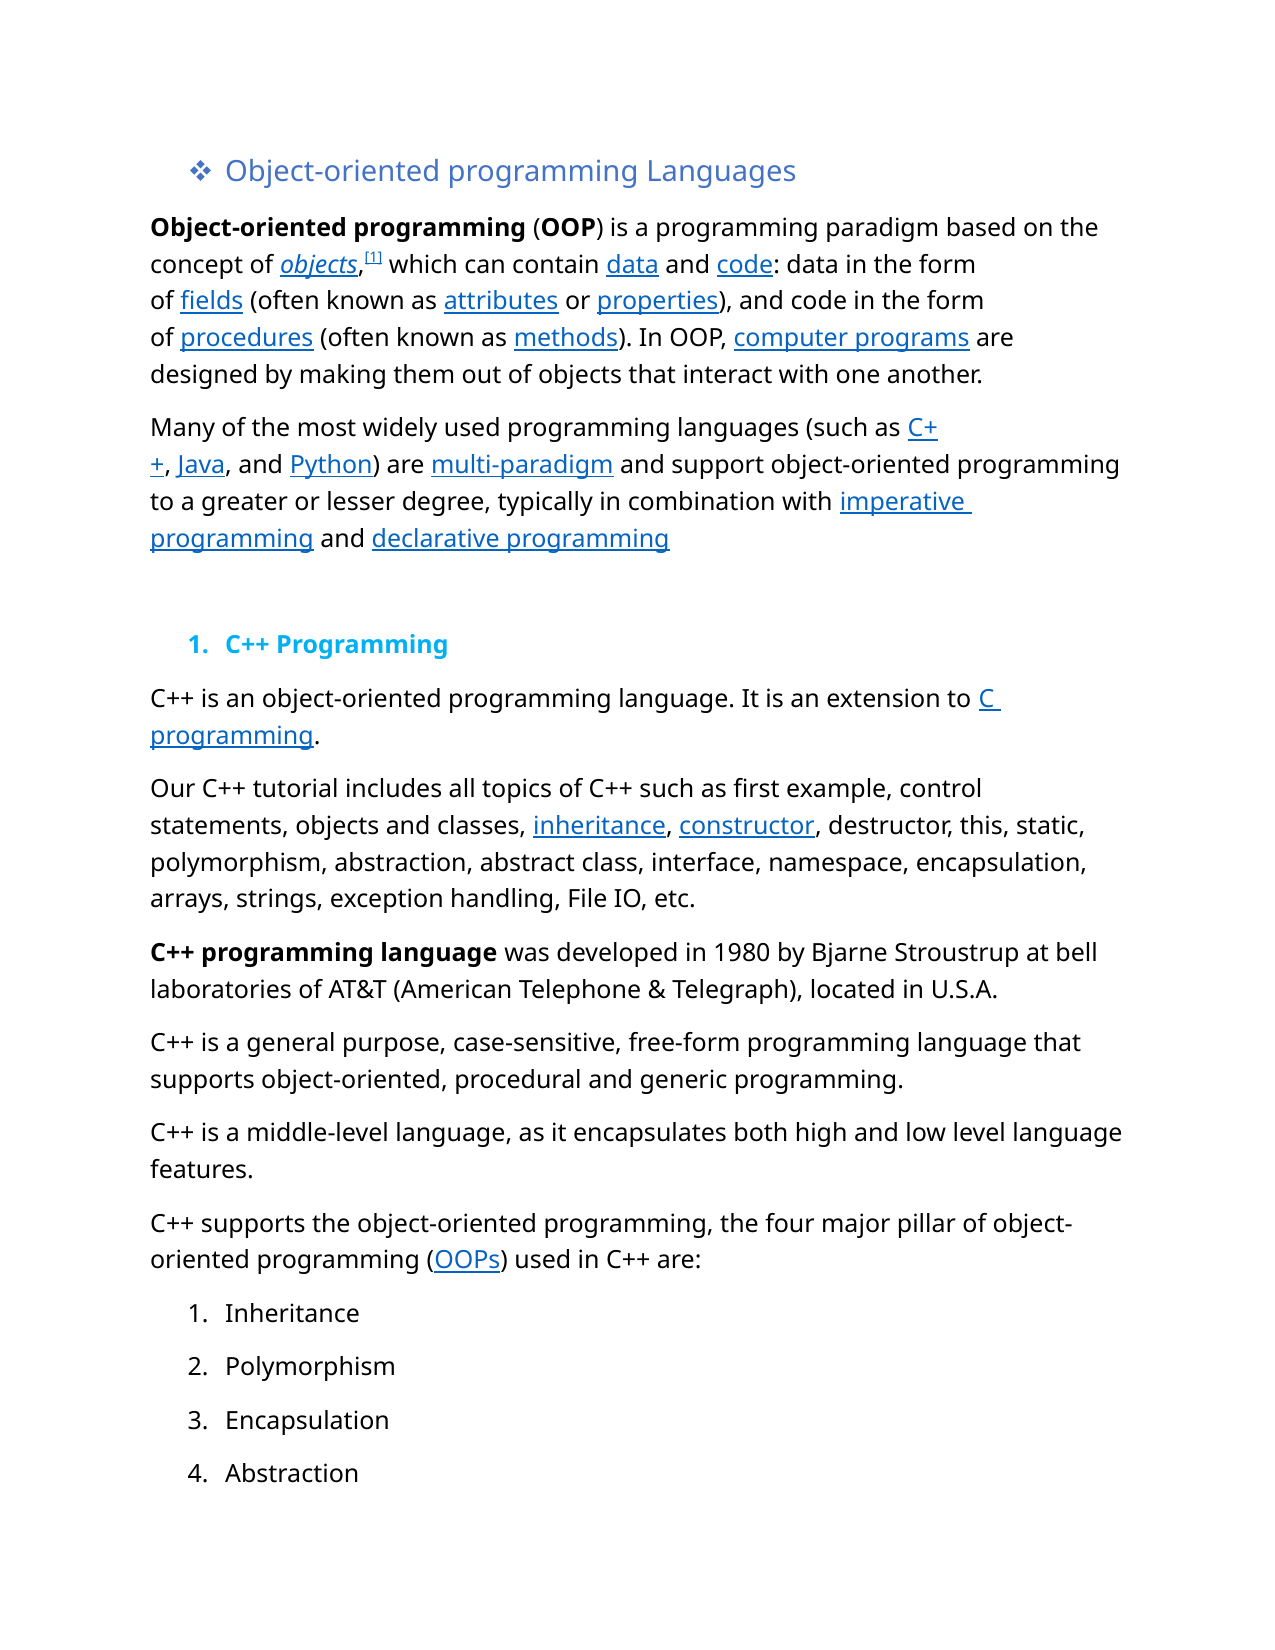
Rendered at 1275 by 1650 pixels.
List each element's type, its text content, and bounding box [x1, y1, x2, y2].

text Object-oriented programming (OOP) is a programming paradigm based on the concept of objects,[1] which can contain data and code: data in the form of fields (often known as attributes or properties), and code in the form of procedures (often known as methods). In OOP, computer programs are designed by making them out of objects that interact with one another. [150, 209, 1125, 391]
text C++ is a general purpose, case-sensitive, free-form programming language that supports object-oriented, procedural and generic programming. [150, 1025, 1125, 1096]
text C++ programming language was developed in 1980 by Bjarne Stroustrup at bell laboratories of AT&T (American Telephone & Telegraph), located in U.S.A. [150, 934, 1125, 1005]
text C++ supports the object-oriented programming, the four major pillar of object-oriented programming (OOPs) used in C++ are: [150, 1205, 1125, 1276]
list Abstraction [187, 1456, 1125, 1490]
list Inheritance [187, 1295, 1125, 1329]
text C++ is a middle-level language, as it encapsulates both high and low level language features. [150, 1115, 1125, 1186]
text Our C++ tutorial includes all topics of C++ such as first example, control statements, objects and classes, inheritance, constructor, destructor, this, static, polymorphism, abstraction, abstract class, interface, namespace, encapsulation, arrays, strings, exception handling, File IO, etc. [150, 771, 1125, 915]
text Many of the most widely used programming languages (such as C++, Java, and Python) are multi-paradigm and support object-oriented programming to a greater or lesser degree, typically in combination with imperative programming and declarative programming [150, 410, 1125, 554]
list Polymorphism [187, 1349, 1125, 1383]
list C++ Programming [187, 627, 1125, 661]
text C++ is an object-oriented programming language. It is an extension to C programming. [150, 681, 1125, 751]
list Encapsulation [187, 1402, 1125, 1436]
list Object-oriented programming Languages [187, 150, 1125, 190]
